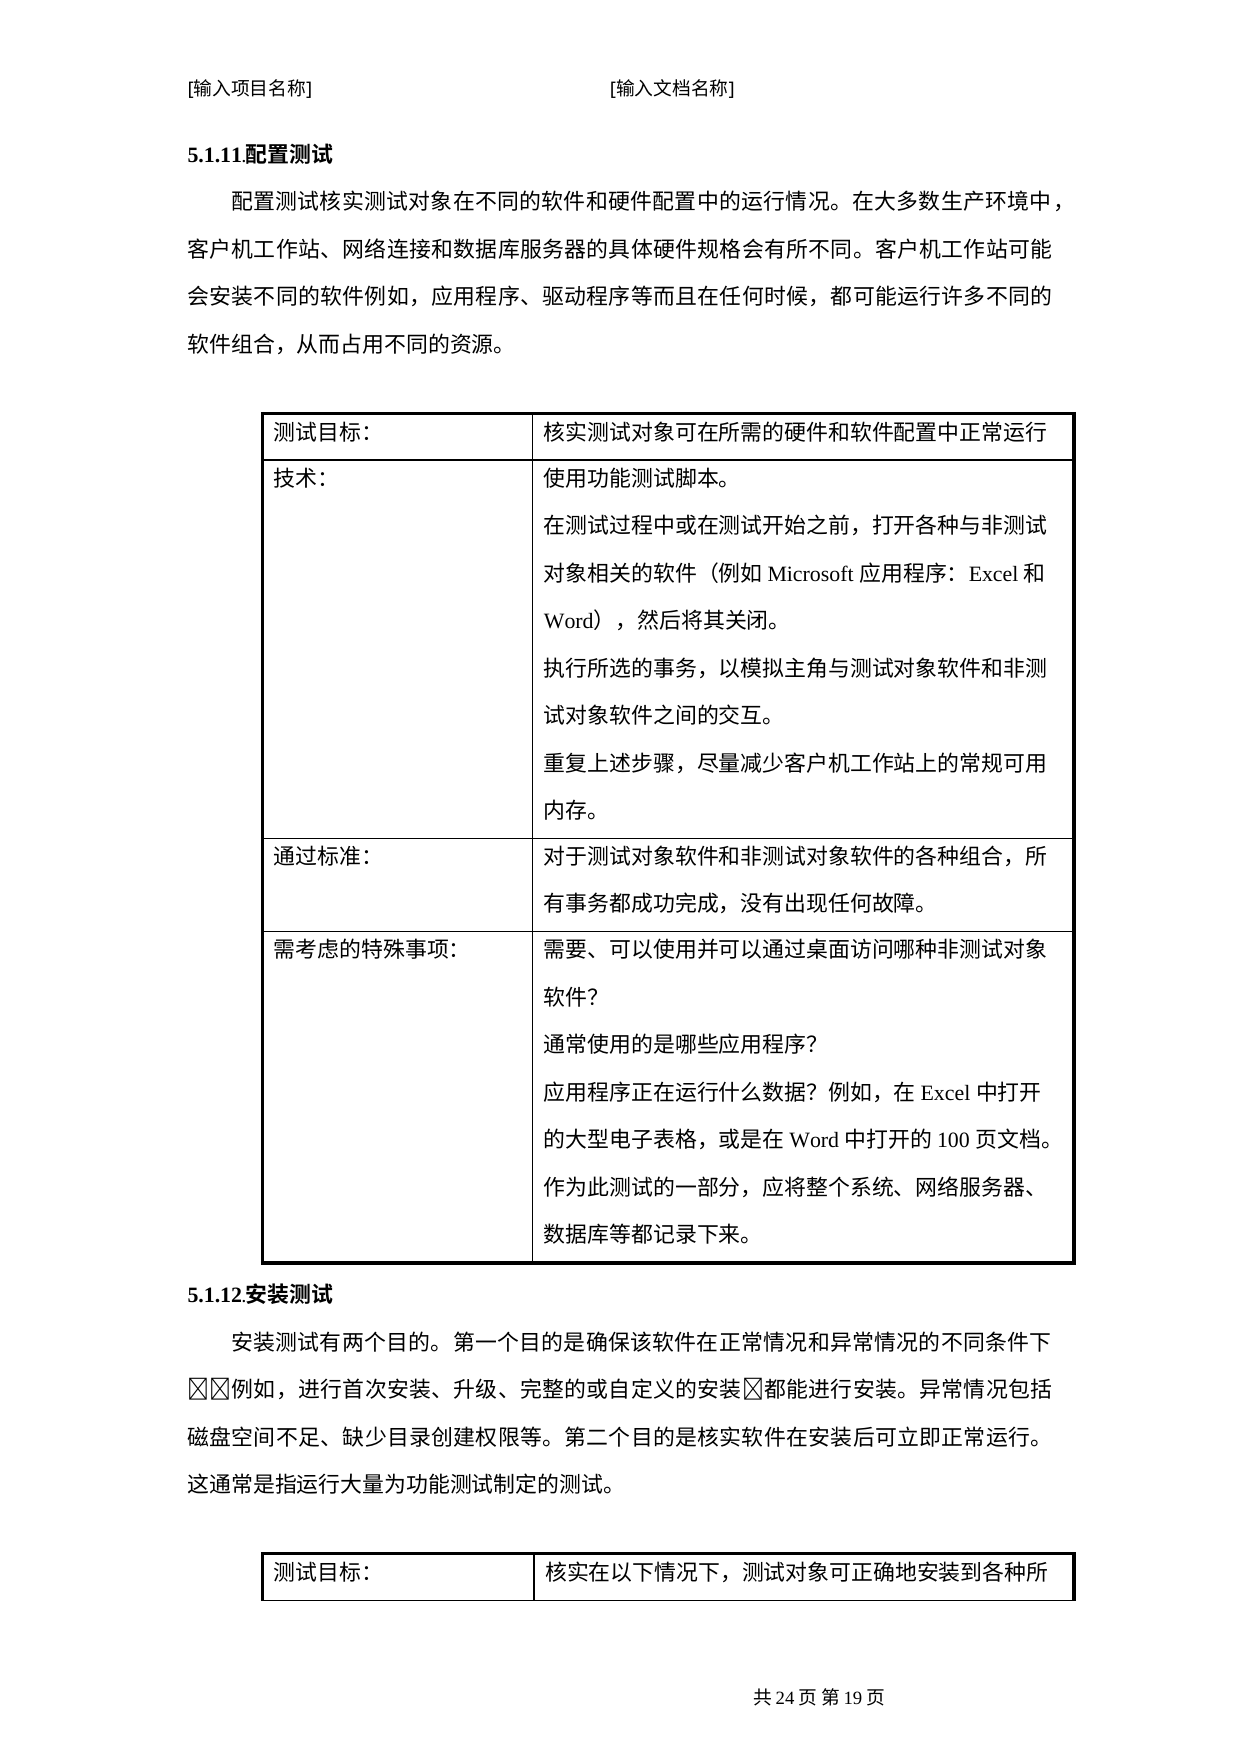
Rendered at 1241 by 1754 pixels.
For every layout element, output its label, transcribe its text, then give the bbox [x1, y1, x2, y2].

table_cell 技术： [264, 461, 532, 837]
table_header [535, 1555, 1072, 1599]
table_header 测试目标： [264, 415, 532, 459]
table_cell 使用功能测试脚本。 在测试过程中或在测试开始之前，打开各种与非测试对象相关的软件（例如 Microsoft 应用程序：Excel 和 Word），然后将其关闭。 执行所选的事务，以模拟主角与测试对象软件和非测试对象软件之间的交互。 重复上述步骤，尽量减少客户机工作站上的常规可用内存。 [533, 461, 1072, 837]
text 配置测试核实测试对象在不同的软件和硬件配置中的运行情况。在大多数生产环境中，客户机工作站、网络连接和数据库服务器的具体硬件规格会有所不同。客户机工作站可能会安装不同的软件例如，应用程序、驱动程序等而且在任何时候，都可能运行许多不同的软件组合，从而占用不同的资源。 [187, 184, 1053, 358]
table_cell 通过标准： [264, 839, 532, 931]
table_header 核实测试对象可在所需的硬件和软件配置中正常运行 [533, 415, 1072, 459]
subtitle 5.1.11.配置测试 [187, 137, 1053, 168]
table_cell 对于测试对象软件和非测试对象软件的各种组合，所有事务都成功完成，没有出现任何故障。 [533, 839, 1072, 931]
table_cell 需要、可以使用并可以通过桌面访问哪种非测试对象软件？ 通常使用的是哪些应用程序？ 应用程序正在运行什么数据？例如，在 Excel 中打开的大型电子表格，或是在 Word 中打开的 100 页文档。 作为此测试的一部分，应将整个系统、网络服务器、数据库等都记录下来。 [533, 932, 1072, 1261]
text 安装测试有两个目的。第一个目的是确保该软件在正常情况和异常情况的不同条件下例如，进行首次安装、升级、完整的或自定义的安装都能进行安装。异常情况包括磁盘空间不足、缺少目录创建权限等。第二个目的是核实软件在安装后可立即正常运行。这通常是指运行大量为功能测试制定的测试。 [187, 1324, 1053, 1499]
subtitle 5.1.12.安装测试 [187, 1277, 1053, 1309]
table_cell 需考虑的特殊事项： [264, 932, 532, 1261]
table_header 测试目标： [264, 1555, 533, 1599]
